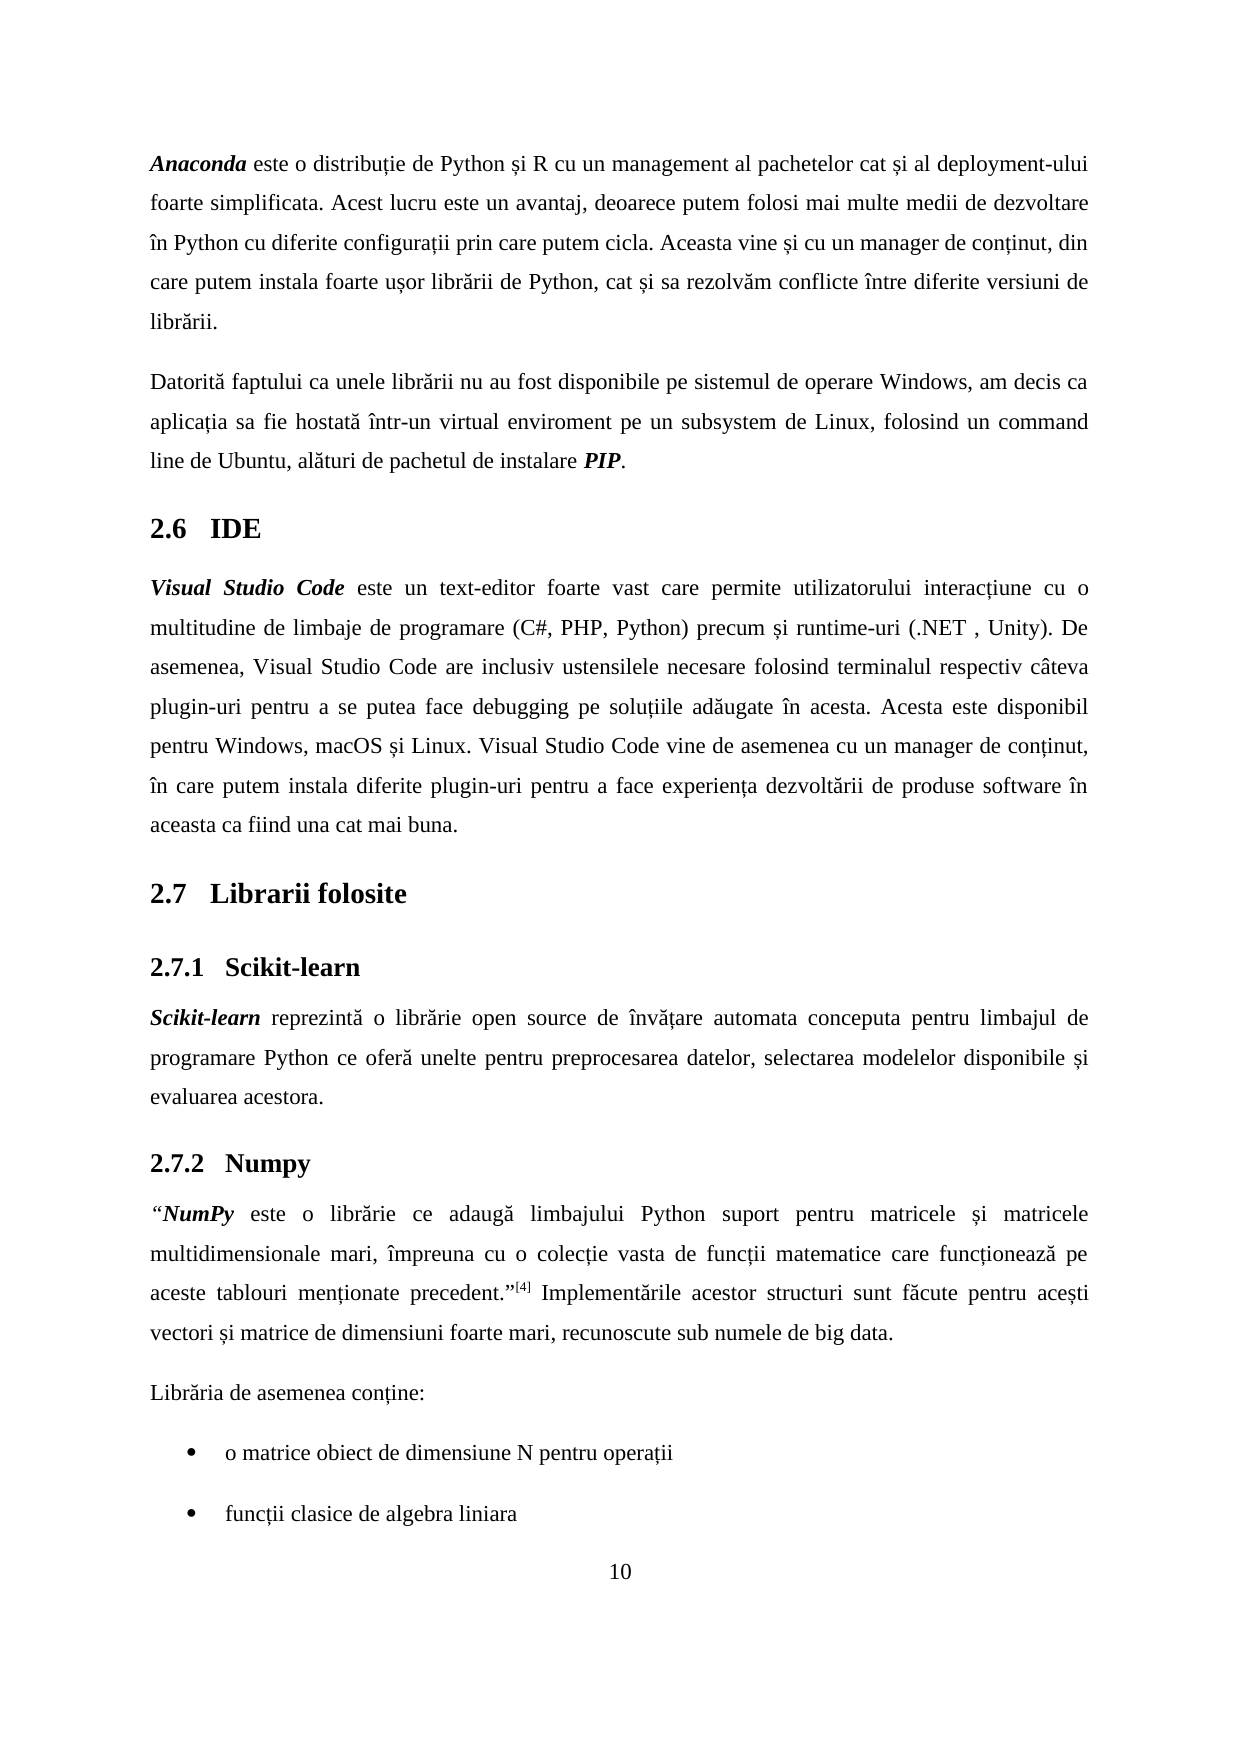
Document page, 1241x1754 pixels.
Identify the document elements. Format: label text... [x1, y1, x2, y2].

subtitle Scikit-learn [150, 951, 1090, 982]
subtitle IDE [150, 512, 1090, 545]
text Visual Studio Code este un text-editor foarte vast care permite utilizatorului interacțiune cu o multitudine de limbaje de programare (C#, PHP, Python) precum și runtime-uri (.NET , Unity). De asemenea, Visual Studio Code are inclusiv ustensilele necesare folosind terminalul respectiv câteva plugin-uri pentru a se putea face debugging pe soluțiile adăugate în acesta. Acesta este disponibil pentru Windows, macOS și Linux. Visual Studio Code vine de asemenea cu un manager de conținut, în care putem instala diferite plugin-uri pentru a face experiența dezvoltării de produse software în aceasta ca fiind una cat mai buna. [150, 574, 1090, 838]
list o matrice obiect de dimensiune N pentru operații [187, 1439, 1090, 1466]
subtitle Librarii folosite [150, 876, 1090, 909]
list funcții clasice de algebra liniara [187, 1500, 1090, 1526]
text Librăria de asemenea conține: [150, 1379, 1090, 1406]
subtitle Numpy [150, 1147, 1090, 1179]
text “NumPy este o librărie ce adaugă limbajului Python suport pentru matricele și matricele multidimensionale mari, împreuna cu o colecție vasta de funcții matematice care funcționează pe aceste tablouri menționate precedent.”[4] Implementările acestor structuri sunt făcute pentru acești vectori și matrice de dimensiuni foarte mari, recunoscute sub numele de big data. [150, 1200, 1090, 1345]
text Anaconda este o distribuție de Python și R cu un management al pachetelor cat și al deployment-ului foarte simplificata. Acest lucru este un avantaj, deoarece putem folosi mai multe medii de dezvoltare în Python cu diferite configurații prin care putem cicla. Aceasta vine și cu un manager de conținut, din care putem instala foarte ușor librării de Python, cat și sa rezolvăm conflicte între diferite versiuni de librării. [150, 150, 1090, 334]
text Datorită faptului ca unele librării nu au fost disponibile pe sistemul de operare Windows, am decis ca aplicația sa fie hostată într-un virtual enviroment pe un subsystem de Linux, folosind un command line de Ubuntu, alături de pachetul de instalare PIP. [150, 368, 1090, 473]
text Scikit-learn reprezintă o librărie open source de învățare automata conceputa pentru limbajul de programare Python ce oferă unelte pentru preprocesarea datelor, selectarea modelelor disponibile și evaluarea acestora. [150, 1004, 1090, 1109]
